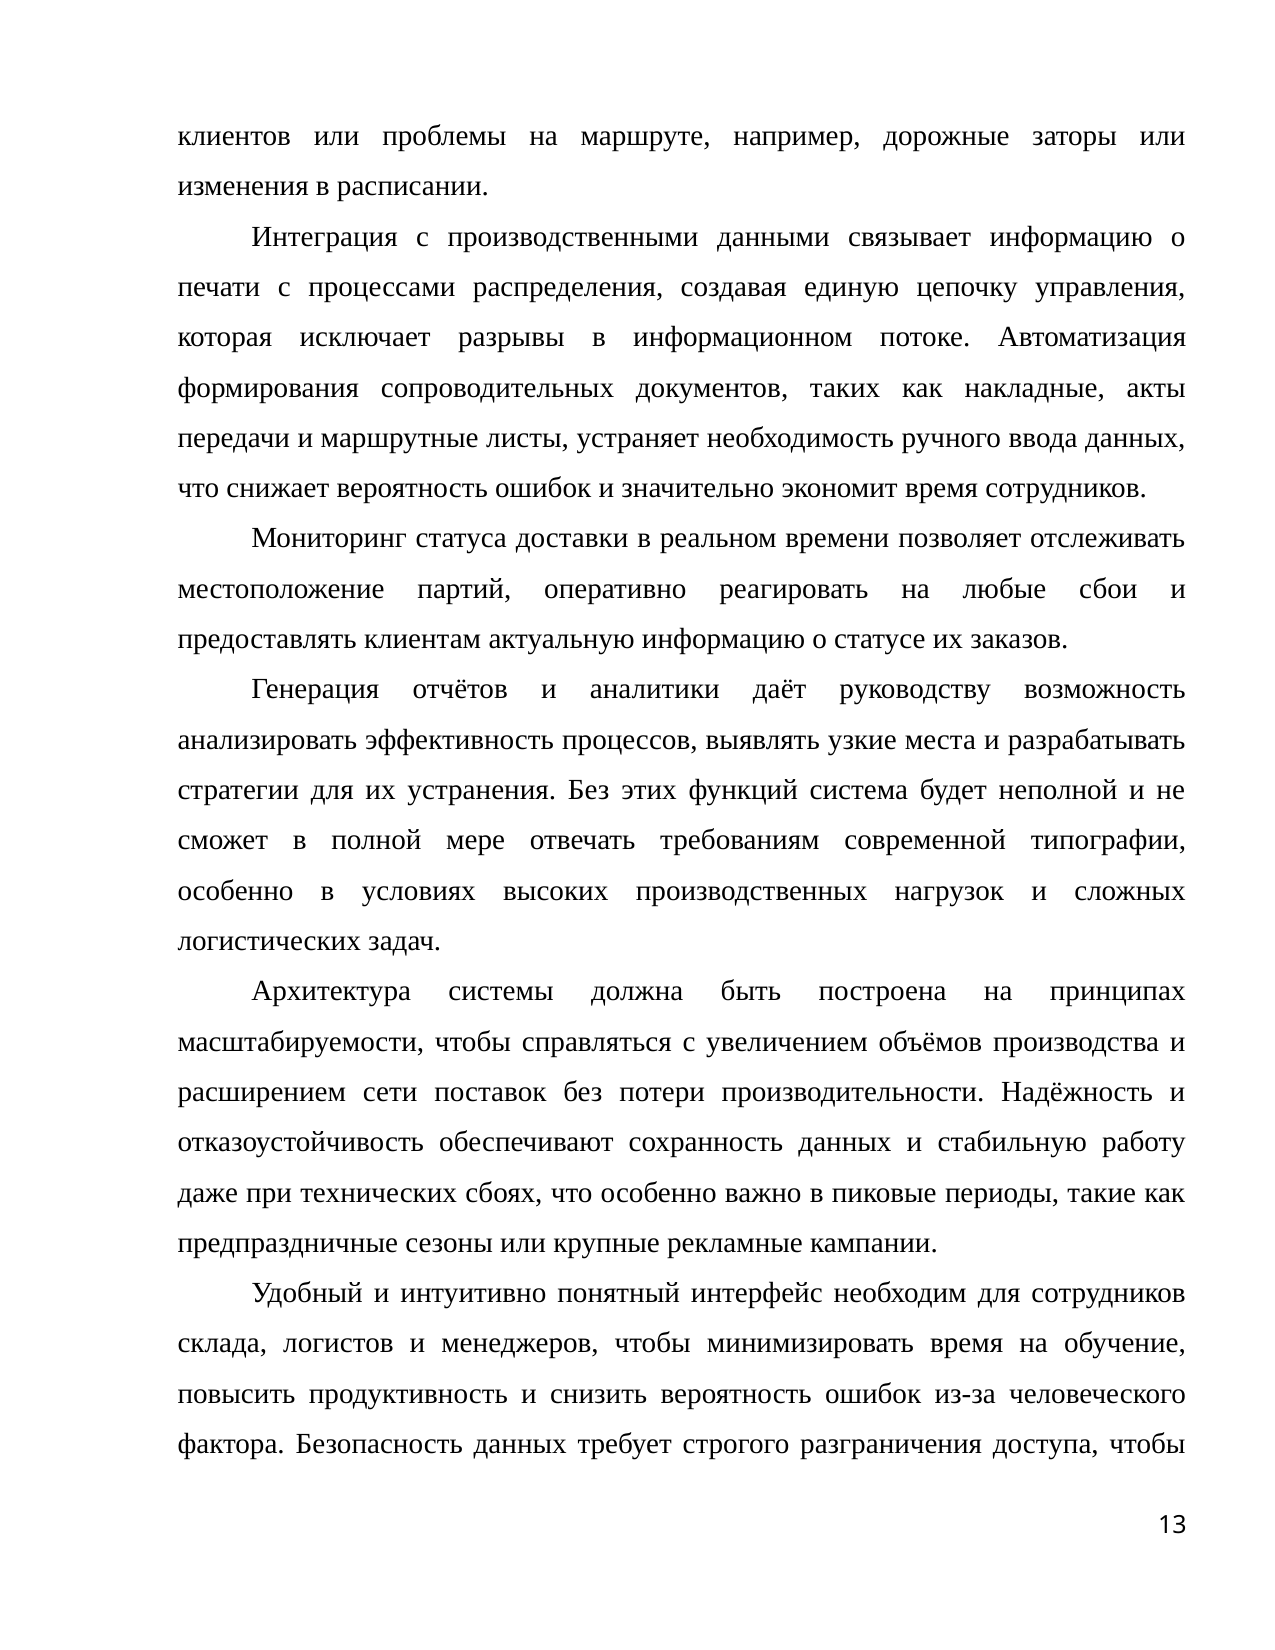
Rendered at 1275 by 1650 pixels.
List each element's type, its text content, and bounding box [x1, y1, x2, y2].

text Мониторинг статуса доставки в реальном времени позволяет отслеживать местоположение партий, оперативно реагировать на любые сбои и предоставлять клиентам актуальную информацию о статусе их заказов. [177, 521, 1186, 655]
text Генерация отчётов и аналитики даёт руководству возможность анализировать эффективность процессов, выявлять узкие места и разрабатывать стратегии для их устранения. Без этих функций система будет неполной и не сможет в полной мере отвечать требованиям современной типографии, особенно в условиях высоких производственных нагрузок и сложных логистических задач. [177, 672, 1186, 957]
text Архитектура системы должна быть построена на принципах масштабируемости, чтобы справляться с увеличением объёмов производства и расширением сети поставок без потери производительности. Надёжность и отказоустойчивость обеспечивают сохранность данных и стабильную работу даже при технических сбоях, что особенно важно в пиковые периоды, такие как предпраздничные сезоны или крупные рекламные кампании. [177, 973, 1186, 1258]
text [177, 1275, 1186, 1460]
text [177, 118, 1186, 202]
